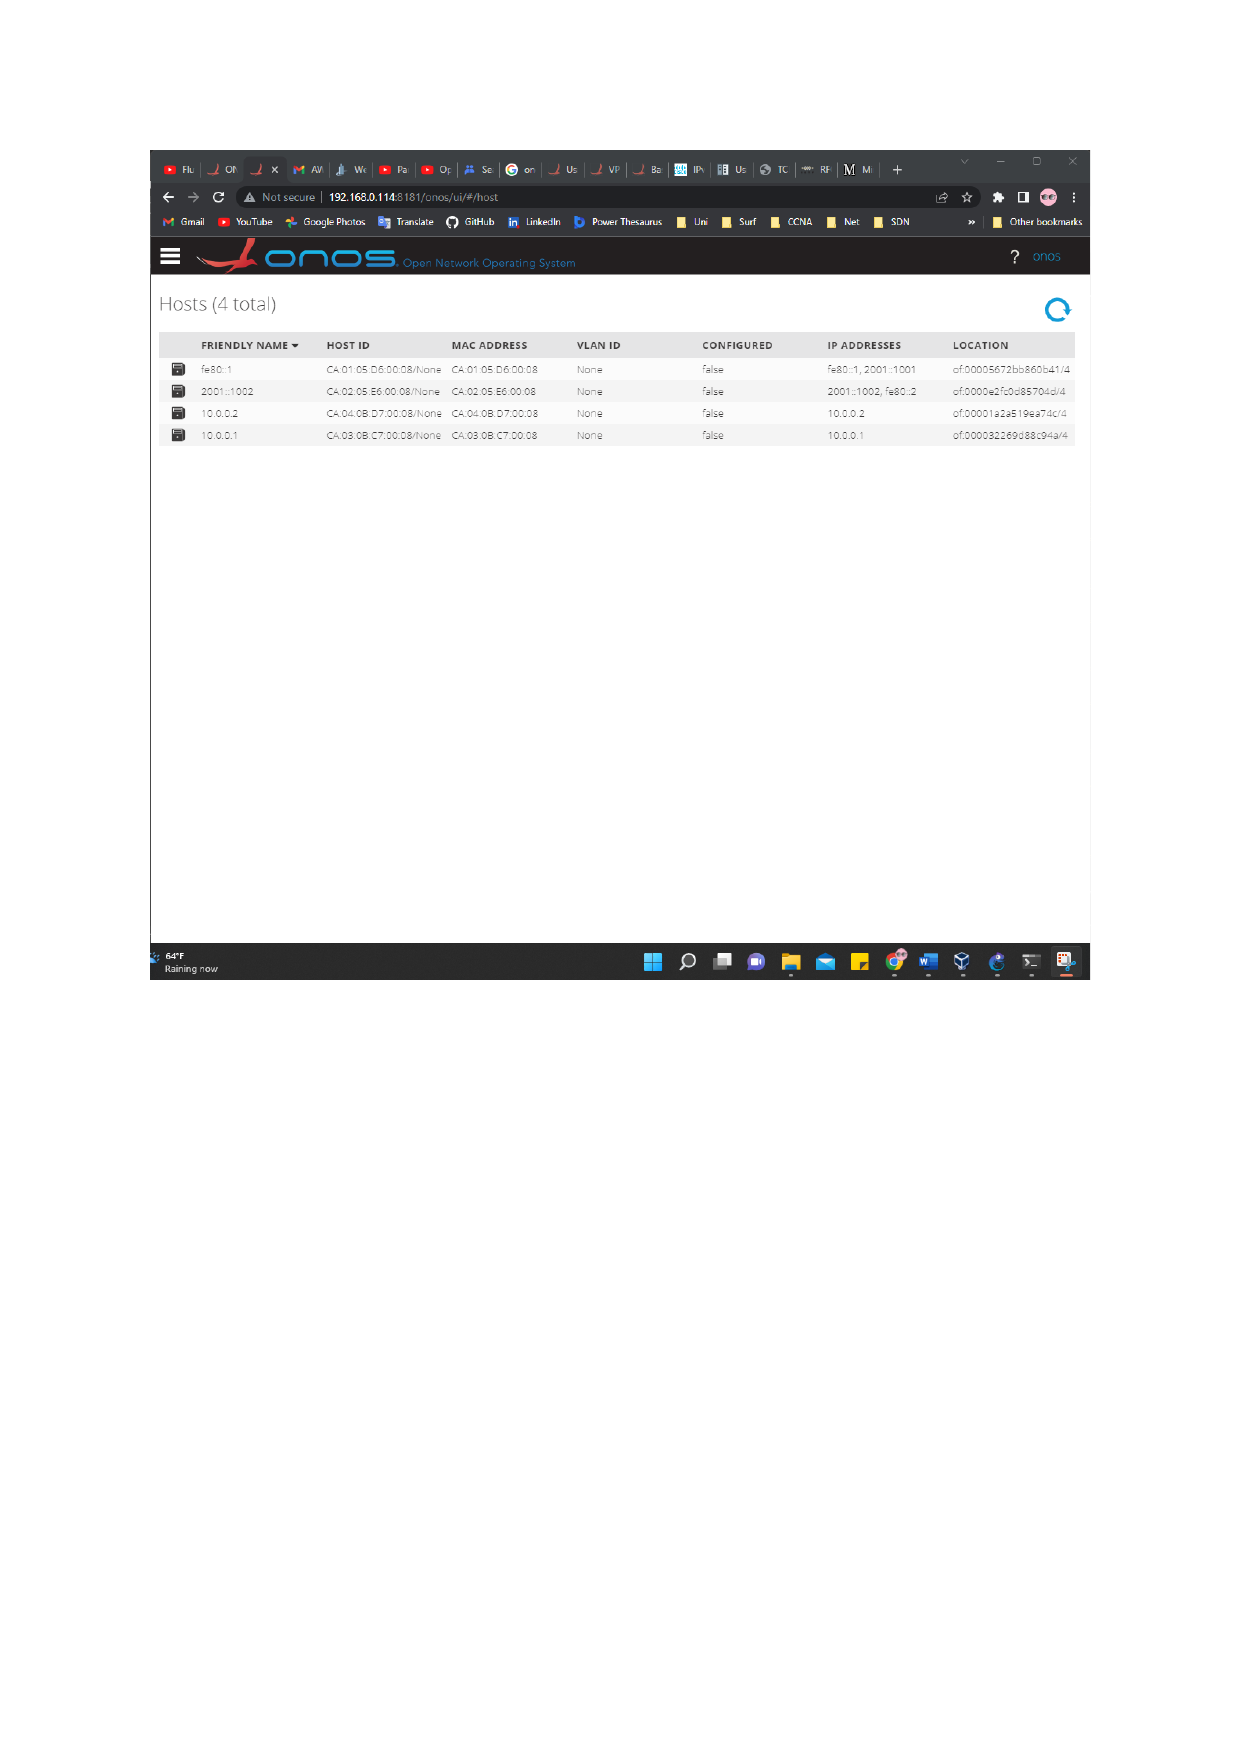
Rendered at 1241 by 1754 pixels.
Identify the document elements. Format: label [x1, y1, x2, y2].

picture [150, 150, 1091, 980]
